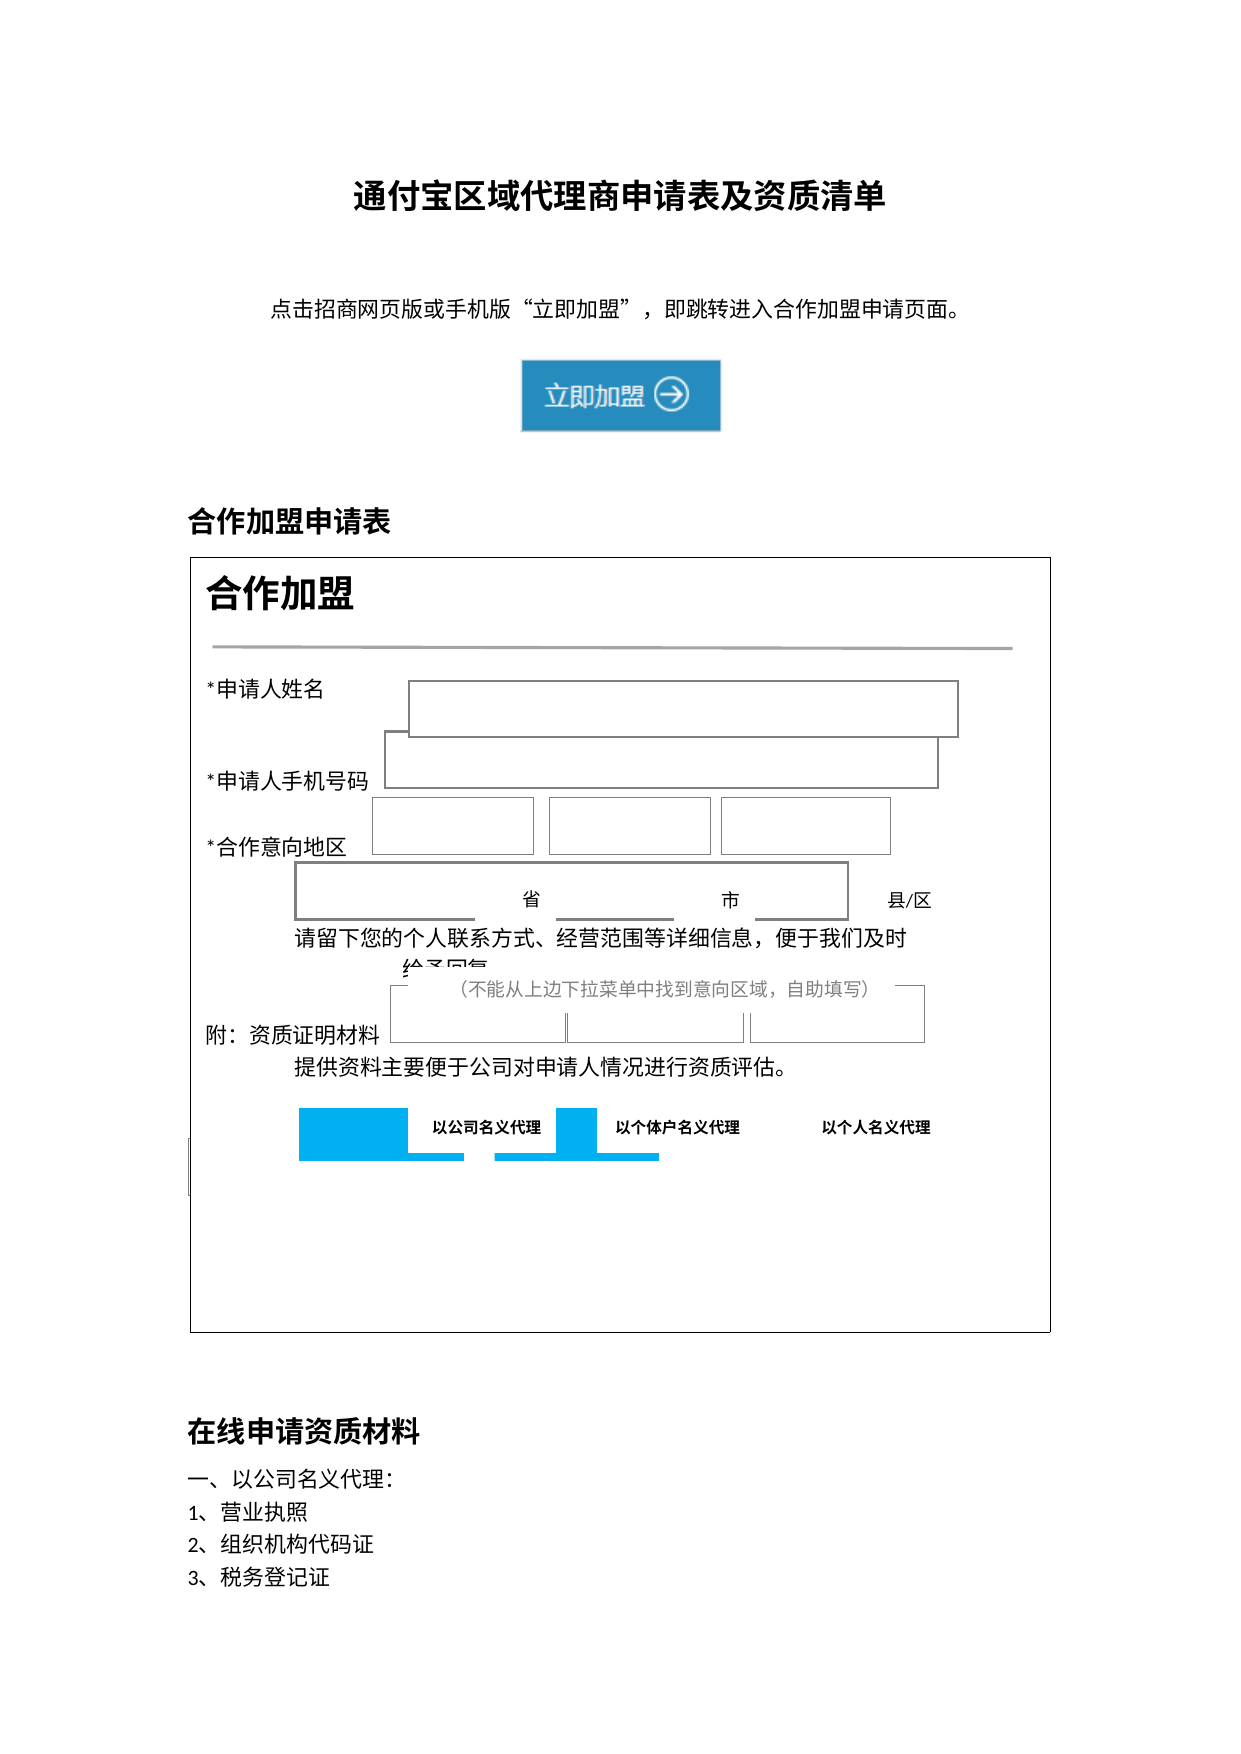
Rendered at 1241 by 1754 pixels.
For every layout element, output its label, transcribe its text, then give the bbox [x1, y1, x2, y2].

text 1、营业执照 [187, 1494, 1053, 1527]
text 3、税务登记证 [187, 1559, 1053, 1592]
text 一、以公司名义代理： [187, 1462, 1053, 1494]
text 在线申请资质材料 [187, 1397, 1053, 1462]
text 通付宝区域代理商申请表及资质清单 [187, 162, 1053, 227]
text 合作加盟申请表 [187, 487, 1053, 552]
text 2、组织机构代码证 [187, 1527, 1053, 1559]
text 点击招商网页版或手机版“立即加盟”，即跳转进入合作加盟申请页面。 [187, 292, 1053, 324]
picture [513, 357, 727, 437]
